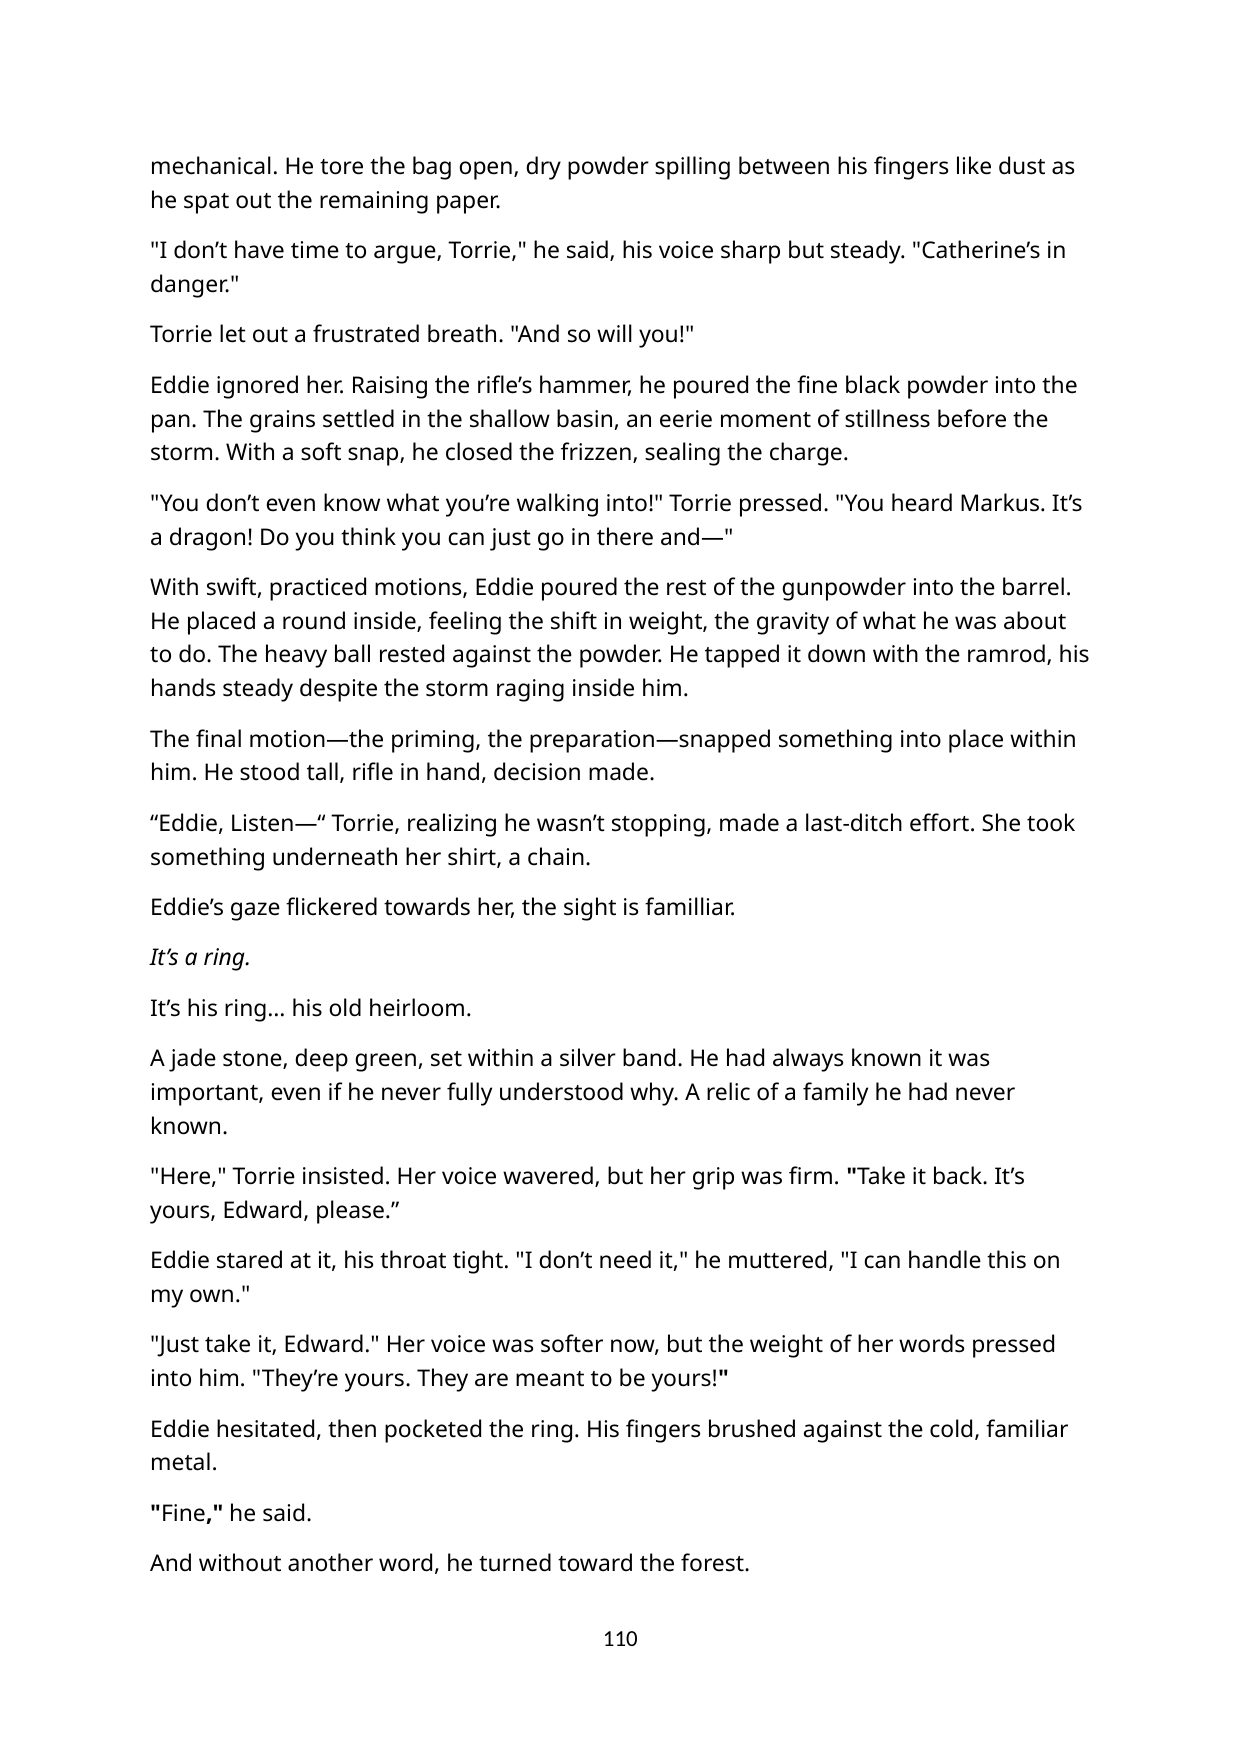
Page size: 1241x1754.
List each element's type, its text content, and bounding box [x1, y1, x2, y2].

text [150, 150, 1090, 215]
text "Just take it, Edward." Her voice was softer now, but the weight of her words pressed into him. "They’re yours. They are meant to be yours!" [150, 1328, 1090, 1393]
text “Eddie, Listen—“ Torrie, realizing he wasn’t stopping, made a last-ditch effort. She took something underneath her shirt, a chain. [150, 807, 1090, 872]
text "Here," Torrie insisted. Her voice wavered, but her grip was firm. "Take it back. It’s yours, Edward, please.” [150, 1160, 1090, 1225]
text "You don’t even know what you’re walking into!" Torrie pressed. "You heard Markus. It’s a dragon! Do you think you can just go in there and—" [150, 487, 1090, 552]
text "Fine," he said. [150, 1497, 1090, 1528]
text "I don’t have time to argue, Torrie," he said, his voice sharp but steady. "Catherine’s in danger." [150, 234, 1090, 299]
text The final motion—the priming, the preparation—snapped something into place within him. He stood tall, rifle in hand, decision made. [150, 722, 1090, 787]
text And without another word, he turned toward the forest. [150, 1547, 1090, 1578]
text It’s his ring… his old heirloom. [150, 992, 1090, 1023]
text With swift, practiced motions, Eddie poured the rest of the gunpowder into the barrel. He placed a round inside, feeling the shift in weight, the gravity of what he was about to do. The heavy ball rested against the powder. He tapped it down with the ramrod, his hands steady despite the storm raging inside him. [150, 571, 1090, 703]
text Torrie let out a frustrated breath. "And so will you!" [150, 318, 1090, 349]
text A jade stone, deep green, set within a silver band. He had always known it was important, even if he never fully understood why. A relic of a family he had never known. [150, 1042, 1090, 1141]
text Eddie stared at it, his throat tight. "I don’t need it," he muttered, "I can handle this on my own." [150, 1244, 1090, 1309]
text Eddie hesitated, then pocketed the ring. His fingers brushed against the cold, familiar metal. [150, 1412, 1090, 1477]
text It’s a ring. [150, 941, 1090, 972]
text Eddie ignored her. Raising the rifle’s hammer, he poured the fine black powder into the pan. The grains settled in the shallow basin, an eerie moment of stillness before the storm. With a soft snap, he closed the frizzen, sealing the charge. [150, 369, 1090, 467]
text Eddie’s gaze flickered towards her, the sight is familliar. [150, 891, 1090, 922]
